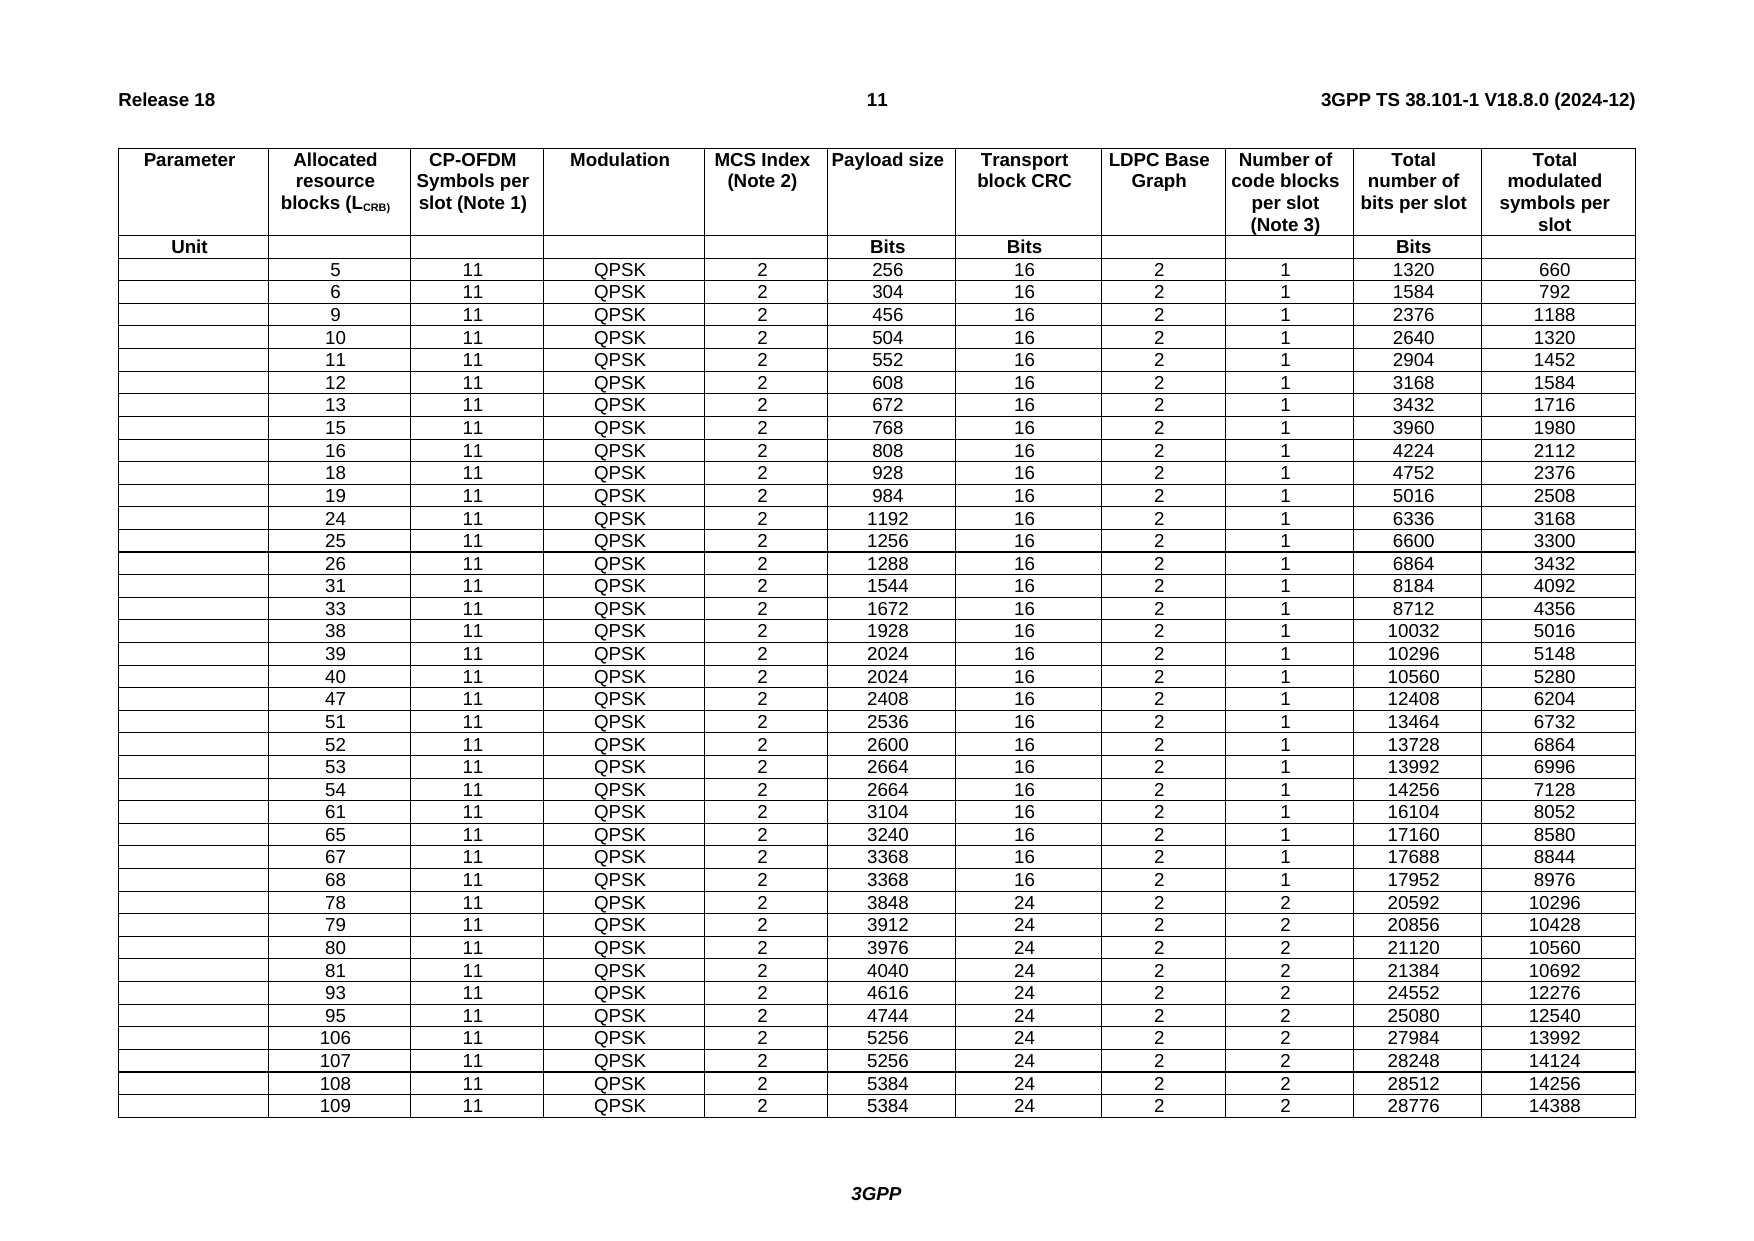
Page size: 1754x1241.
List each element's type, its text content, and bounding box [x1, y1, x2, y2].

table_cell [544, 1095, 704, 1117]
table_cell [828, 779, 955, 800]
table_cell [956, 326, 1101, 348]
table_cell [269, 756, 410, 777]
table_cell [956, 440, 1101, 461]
table_cell 5 [269, 259, 410, 280]
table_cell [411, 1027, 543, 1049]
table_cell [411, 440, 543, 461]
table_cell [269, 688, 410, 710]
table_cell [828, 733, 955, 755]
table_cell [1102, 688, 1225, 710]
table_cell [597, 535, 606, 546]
table_cell [269, 236, 410, 258]
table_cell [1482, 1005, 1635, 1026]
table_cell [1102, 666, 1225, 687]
table_cell 792 [1482, 281, 1635, 303]
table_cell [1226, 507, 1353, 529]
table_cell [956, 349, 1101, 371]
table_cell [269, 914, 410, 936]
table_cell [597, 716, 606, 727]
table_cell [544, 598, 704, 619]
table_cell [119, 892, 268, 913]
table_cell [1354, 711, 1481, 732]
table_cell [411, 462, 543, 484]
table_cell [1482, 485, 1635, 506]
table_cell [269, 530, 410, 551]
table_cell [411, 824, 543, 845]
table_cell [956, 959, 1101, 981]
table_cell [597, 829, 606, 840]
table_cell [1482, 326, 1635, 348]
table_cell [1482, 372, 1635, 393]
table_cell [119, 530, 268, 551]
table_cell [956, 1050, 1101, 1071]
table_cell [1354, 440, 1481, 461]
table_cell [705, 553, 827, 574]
table_cell 2 [705, 304, 827, 325]
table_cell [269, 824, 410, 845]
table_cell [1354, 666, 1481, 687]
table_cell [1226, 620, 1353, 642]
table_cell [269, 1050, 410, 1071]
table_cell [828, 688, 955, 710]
table_cell 304 [828, 281, 955, 303]
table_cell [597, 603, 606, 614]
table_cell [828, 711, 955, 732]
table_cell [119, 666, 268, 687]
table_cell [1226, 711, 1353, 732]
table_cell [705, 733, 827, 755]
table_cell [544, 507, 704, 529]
table_cell [705, 236, 827, 258]
table_cell 1 [1226, 304, 1353, 325]
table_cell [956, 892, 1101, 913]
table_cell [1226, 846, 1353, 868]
table_cell QPSK [544, 326, 704, 348]
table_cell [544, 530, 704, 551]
table_header Parameter [119, 149, 268, 235]
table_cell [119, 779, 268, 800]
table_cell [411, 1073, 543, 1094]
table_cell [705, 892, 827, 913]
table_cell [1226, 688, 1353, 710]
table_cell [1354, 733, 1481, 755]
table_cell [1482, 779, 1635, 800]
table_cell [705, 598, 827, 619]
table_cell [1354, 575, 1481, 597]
table_header Allocated resource blocks (LCRB) [269, 149, 410, 235]
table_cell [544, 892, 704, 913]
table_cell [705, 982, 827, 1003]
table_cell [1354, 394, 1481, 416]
table_header CP-OFDM Symbols per slot (Note 1) [411, 149, 543, 235]
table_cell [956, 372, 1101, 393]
table_cell [119, 304, 268, 325]
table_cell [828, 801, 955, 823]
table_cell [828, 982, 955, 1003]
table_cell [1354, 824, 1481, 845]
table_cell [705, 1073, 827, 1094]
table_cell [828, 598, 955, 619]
table_cell [1102, 236, 1225, 258]
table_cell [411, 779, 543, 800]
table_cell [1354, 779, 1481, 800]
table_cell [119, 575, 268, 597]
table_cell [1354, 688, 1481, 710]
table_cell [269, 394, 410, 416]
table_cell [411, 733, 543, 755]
table_cell 16 [956, 259, 1101, 280]
table_cell 1188 [1482, 304, 1635, 325]
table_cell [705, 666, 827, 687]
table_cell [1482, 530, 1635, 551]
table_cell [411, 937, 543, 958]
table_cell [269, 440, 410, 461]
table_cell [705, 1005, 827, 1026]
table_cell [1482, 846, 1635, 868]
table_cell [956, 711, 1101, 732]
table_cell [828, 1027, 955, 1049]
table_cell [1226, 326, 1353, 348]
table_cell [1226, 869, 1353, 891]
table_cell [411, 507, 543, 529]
table_cell [119, 281, 268, 303]
table_cell 2 [1102, 259, 1225, 280]
table_cell 11 [411, 259, 543, 280]
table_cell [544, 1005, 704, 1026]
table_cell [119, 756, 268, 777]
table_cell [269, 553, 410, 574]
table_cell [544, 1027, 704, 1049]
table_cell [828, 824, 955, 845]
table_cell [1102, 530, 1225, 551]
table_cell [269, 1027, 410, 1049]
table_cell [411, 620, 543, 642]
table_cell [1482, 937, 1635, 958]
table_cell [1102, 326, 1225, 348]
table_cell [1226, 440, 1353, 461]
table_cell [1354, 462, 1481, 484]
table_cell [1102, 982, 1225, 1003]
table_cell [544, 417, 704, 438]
table_cell 2 [705, 281, 827, 303]
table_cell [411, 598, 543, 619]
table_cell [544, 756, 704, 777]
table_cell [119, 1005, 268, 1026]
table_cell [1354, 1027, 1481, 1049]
table_cell 11 [411, 304, 543, 325]
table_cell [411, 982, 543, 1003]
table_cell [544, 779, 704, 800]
table_cell 11 [411, 281, 543, 303]
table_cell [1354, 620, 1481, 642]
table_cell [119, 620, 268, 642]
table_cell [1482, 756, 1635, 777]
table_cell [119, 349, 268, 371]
table_cell 1 [1226, 281, 1353, 303]
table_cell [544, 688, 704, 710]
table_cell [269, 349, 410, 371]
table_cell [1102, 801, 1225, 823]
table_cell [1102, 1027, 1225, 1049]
table_cell QPSK [544, 281, 704, 303]
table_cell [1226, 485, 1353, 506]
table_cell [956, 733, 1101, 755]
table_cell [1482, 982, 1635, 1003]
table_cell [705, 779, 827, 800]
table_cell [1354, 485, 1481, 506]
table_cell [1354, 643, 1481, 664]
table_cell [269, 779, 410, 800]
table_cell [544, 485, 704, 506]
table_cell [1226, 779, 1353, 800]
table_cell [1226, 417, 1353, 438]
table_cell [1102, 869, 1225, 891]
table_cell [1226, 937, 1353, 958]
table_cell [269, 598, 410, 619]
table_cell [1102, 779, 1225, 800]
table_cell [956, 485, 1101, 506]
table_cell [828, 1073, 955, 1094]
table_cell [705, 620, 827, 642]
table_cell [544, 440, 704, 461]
table_cell [119, 259, 268, 280]
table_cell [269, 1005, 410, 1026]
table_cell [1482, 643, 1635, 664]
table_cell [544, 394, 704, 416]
table_cell 2 [1102, 304, 1225, 325]
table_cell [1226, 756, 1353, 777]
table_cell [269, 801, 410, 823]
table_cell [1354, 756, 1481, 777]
table_header Payload size [828, 149, 955, 235]
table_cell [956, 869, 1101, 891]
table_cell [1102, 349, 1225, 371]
table_cell [1226, 236, 1353, 258]
table_cell [544, 236, 704, 258]
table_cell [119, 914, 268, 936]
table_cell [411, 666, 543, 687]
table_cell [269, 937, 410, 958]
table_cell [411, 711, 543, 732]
table_cell 660 [1482, 259, 1635, 280]
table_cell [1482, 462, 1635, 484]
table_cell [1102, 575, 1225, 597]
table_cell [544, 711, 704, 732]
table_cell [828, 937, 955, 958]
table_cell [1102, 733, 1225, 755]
table_cell 11 [411, 326, 543, 348]
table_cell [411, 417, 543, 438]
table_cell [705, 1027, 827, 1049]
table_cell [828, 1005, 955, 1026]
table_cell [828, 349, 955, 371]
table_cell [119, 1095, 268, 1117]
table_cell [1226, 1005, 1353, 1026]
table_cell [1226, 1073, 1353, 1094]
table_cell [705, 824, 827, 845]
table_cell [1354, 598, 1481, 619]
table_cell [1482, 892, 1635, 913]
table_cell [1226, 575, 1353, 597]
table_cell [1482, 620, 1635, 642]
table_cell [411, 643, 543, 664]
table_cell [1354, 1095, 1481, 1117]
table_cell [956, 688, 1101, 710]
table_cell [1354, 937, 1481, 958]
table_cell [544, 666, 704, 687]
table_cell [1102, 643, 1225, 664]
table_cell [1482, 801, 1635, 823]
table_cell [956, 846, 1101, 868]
table_cell 6 [269, 281, 410, 303]
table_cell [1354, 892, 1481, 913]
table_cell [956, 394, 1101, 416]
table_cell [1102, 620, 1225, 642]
table_cell 16 [956, 304, 1101, 325]
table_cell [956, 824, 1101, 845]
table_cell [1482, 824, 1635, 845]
table_header LDPC Base Graph [1102, 149, 1225, 235]
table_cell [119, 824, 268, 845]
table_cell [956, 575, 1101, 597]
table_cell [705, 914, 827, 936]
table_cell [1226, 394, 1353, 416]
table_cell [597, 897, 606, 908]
table_cell Bits [828, 236, 955, 258]
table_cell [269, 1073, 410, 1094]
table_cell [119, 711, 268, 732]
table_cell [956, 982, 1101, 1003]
table_header Total number of bits per slot [1354, 149, 1481, 235]
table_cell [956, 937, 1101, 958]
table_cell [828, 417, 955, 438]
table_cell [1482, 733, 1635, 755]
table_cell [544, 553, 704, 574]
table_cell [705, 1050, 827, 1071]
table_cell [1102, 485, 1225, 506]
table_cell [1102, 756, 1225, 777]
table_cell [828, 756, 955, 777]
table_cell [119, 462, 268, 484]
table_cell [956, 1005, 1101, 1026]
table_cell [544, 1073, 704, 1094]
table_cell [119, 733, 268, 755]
table_cell 2 [705, 326, 827, 348]
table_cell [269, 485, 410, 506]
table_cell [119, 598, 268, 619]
table_cell Bits [956, 236, 1101, 258]
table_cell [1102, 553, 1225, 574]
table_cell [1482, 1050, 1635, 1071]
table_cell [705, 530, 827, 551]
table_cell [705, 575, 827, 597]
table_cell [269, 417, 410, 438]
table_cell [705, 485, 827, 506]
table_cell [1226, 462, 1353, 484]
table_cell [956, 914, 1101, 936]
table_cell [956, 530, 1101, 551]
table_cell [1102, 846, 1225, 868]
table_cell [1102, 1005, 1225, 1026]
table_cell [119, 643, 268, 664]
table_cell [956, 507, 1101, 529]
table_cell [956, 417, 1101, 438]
table_cell [411, 236, 543, 258]
table_cell 9 [269, 304, 410, 325]
table_cell 16 [956, 281, 1101, 303]
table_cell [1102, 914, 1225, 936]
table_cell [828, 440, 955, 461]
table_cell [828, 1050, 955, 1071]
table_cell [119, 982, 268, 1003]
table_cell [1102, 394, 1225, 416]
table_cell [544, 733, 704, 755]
table_header Modulation [544, 149, 704, 235]
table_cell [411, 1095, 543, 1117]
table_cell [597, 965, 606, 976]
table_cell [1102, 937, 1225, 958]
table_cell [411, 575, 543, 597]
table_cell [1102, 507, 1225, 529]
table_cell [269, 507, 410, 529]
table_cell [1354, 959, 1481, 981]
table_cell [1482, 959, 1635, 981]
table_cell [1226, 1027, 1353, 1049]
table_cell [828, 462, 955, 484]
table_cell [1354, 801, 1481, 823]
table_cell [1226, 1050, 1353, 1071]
table_cell Bits [1354, 236, 1481, 258]
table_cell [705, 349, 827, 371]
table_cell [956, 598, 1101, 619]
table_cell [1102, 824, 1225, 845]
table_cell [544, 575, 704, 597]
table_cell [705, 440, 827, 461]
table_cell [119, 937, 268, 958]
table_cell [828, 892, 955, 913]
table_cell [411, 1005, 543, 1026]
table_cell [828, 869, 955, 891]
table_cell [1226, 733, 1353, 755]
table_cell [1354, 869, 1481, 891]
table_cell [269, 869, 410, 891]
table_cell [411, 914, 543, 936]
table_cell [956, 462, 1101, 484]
table_header Transport block CRC [956, 149, 1101, 235]
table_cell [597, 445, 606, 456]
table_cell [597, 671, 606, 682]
table_header Number of code blocks per slot (Note 3) [1226, 149, 1353, 235]
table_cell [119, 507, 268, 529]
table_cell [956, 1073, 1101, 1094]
table_cell QPSK [544, 259, 704, 280]
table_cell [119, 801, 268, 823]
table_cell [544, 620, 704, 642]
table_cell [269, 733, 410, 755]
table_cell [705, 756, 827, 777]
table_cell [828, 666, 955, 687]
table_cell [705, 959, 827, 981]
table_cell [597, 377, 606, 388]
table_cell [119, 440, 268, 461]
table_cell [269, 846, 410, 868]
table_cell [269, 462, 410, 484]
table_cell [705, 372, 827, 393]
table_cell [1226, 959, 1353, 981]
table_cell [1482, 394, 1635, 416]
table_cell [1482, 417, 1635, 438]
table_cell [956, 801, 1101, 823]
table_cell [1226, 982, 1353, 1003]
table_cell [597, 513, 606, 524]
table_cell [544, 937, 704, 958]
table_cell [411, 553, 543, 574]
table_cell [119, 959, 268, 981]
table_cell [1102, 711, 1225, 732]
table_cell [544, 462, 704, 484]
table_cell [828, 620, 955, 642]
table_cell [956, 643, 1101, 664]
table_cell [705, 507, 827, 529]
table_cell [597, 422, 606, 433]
table_cell 256 [828, 259, 955, 280]
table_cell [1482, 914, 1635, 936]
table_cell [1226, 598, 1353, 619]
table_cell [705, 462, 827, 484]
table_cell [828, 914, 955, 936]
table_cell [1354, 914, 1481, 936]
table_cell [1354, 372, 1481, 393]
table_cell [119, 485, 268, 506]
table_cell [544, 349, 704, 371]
table_header Total modulated symbols per slot [1482, 149, 1635, 235]
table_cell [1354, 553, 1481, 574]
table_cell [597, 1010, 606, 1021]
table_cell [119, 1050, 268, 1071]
table_cell 1 [1226, 259, 1353, 280]
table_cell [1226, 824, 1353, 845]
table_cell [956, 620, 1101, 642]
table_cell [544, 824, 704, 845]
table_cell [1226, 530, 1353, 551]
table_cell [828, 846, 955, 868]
table_cell 504 [828, 326, 955, 348]
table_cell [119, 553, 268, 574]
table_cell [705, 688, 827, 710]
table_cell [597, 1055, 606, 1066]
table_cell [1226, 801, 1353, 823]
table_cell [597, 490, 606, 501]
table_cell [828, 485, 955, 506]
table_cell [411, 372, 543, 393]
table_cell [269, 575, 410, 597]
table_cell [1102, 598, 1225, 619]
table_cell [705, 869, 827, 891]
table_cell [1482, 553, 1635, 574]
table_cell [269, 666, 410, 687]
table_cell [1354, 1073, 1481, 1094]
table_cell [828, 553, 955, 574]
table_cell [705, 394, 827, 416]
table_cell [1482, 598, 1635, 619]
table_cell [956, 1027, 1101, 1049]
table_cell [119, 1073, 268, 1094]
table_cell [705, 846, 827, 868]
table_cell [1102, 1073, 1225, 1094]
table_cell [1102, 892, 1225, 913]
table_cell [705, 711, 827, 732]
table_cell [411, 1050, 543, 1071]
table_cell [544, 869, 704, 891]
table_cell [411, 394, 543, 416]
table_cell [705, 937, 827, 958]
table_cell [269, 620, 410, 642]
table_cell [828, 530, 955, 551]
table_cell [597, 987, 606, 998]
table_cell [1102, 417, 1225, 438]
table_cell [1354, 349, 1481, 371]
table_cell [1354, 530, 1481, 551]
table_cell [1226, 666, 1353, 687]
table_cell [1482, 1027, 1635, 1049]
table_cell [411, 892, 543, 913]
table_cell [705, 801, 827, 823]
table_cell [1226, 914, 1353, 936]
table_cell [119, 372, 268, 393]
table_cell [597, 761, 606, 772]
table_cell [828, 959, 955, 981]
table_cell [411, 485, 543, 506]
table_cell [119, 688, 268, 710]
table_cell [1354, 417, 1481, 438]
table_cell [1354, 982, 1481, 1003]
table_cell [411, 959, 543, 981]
table_cell 2 [705, 259, 827, 280]
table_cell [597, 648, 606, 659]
table_cell 1320 [1354, 259, 1481, 280]
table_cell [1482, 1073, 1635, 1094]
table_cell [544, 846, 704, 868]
table_cell 1584 [1354, 281, 1481, 303]
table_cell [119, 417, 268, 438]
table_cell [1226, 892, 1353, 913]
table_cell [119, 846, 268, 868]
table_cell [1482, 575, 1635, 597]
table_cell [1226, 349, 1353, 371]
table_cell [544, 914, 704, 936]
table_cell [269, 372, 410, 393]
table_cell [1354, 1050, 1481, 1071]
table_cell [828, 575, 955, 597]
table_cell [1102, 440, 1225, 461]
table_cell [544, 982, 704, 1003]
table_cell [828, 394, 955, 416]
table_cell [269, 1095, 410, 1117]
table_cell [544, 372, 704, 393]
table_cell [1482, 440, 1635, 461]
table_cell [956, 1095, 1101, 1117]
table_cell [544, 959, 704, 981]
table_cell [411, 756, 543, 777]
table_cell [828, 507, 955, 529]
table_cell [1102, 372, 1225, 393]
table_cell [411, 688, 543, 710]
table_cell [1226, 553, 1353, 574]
table_cell [1482, 236, 1635, 258]
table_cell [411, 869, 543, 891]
table_cell 456 [828, 304, 955, 325]
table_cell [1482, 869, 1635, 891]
table_cell [119, 326, 268, 348]
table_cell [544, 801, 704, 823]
table_cell Unit [119, 236, 268, 258]
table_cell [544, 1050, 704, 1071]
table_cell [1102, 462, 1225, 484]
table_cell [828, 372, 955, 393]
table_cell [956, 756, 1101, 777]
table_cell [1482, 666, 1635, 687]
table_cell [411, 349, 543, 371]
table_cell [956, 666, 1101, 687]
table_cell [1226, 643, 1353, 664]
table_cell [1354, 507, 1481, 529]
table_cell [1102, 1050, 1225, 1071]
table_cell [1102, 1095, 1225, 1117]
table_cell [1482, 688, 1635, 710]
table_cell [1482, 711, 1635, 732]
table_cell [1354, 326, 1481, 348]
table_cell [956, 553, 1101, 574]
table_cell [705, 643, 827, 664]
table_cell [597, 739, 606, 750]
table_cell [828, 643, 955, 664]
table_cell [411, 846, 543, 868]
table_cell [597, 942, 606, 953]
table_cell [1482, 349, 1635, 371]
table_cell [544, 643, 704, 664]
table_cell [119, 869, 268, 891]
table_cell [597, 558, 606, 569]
table_cell QPSK [544, 304, 704, 325]
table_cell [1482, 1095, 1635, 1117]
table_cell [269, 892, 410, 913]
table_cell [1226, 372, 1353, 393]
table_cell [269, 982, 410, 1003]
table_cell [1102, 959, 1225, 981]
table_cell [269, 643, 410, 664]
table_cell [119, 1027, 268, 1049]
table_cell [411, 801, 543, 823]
table_header MCS Index (Note 2) [705, 149, 827, 235]
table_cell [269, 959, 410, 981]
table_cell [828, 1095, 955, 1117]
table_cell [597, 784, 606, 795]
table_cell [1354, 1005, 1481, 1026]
table_cell 2376 [1354, 304, 1481, 325]
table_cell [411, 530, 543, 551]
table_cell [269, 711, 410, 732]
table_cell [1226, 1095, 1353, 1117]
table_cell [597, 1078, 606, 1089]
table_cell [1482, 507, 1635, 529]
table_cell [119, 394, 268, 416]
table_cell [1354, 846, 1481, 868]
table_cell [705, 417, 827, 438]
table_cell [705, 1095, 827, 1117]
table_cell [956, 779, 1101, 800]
table_cell 2 [1102, 281, 1225, 303]
table_cell 10 [269, 326, 410, 348]
